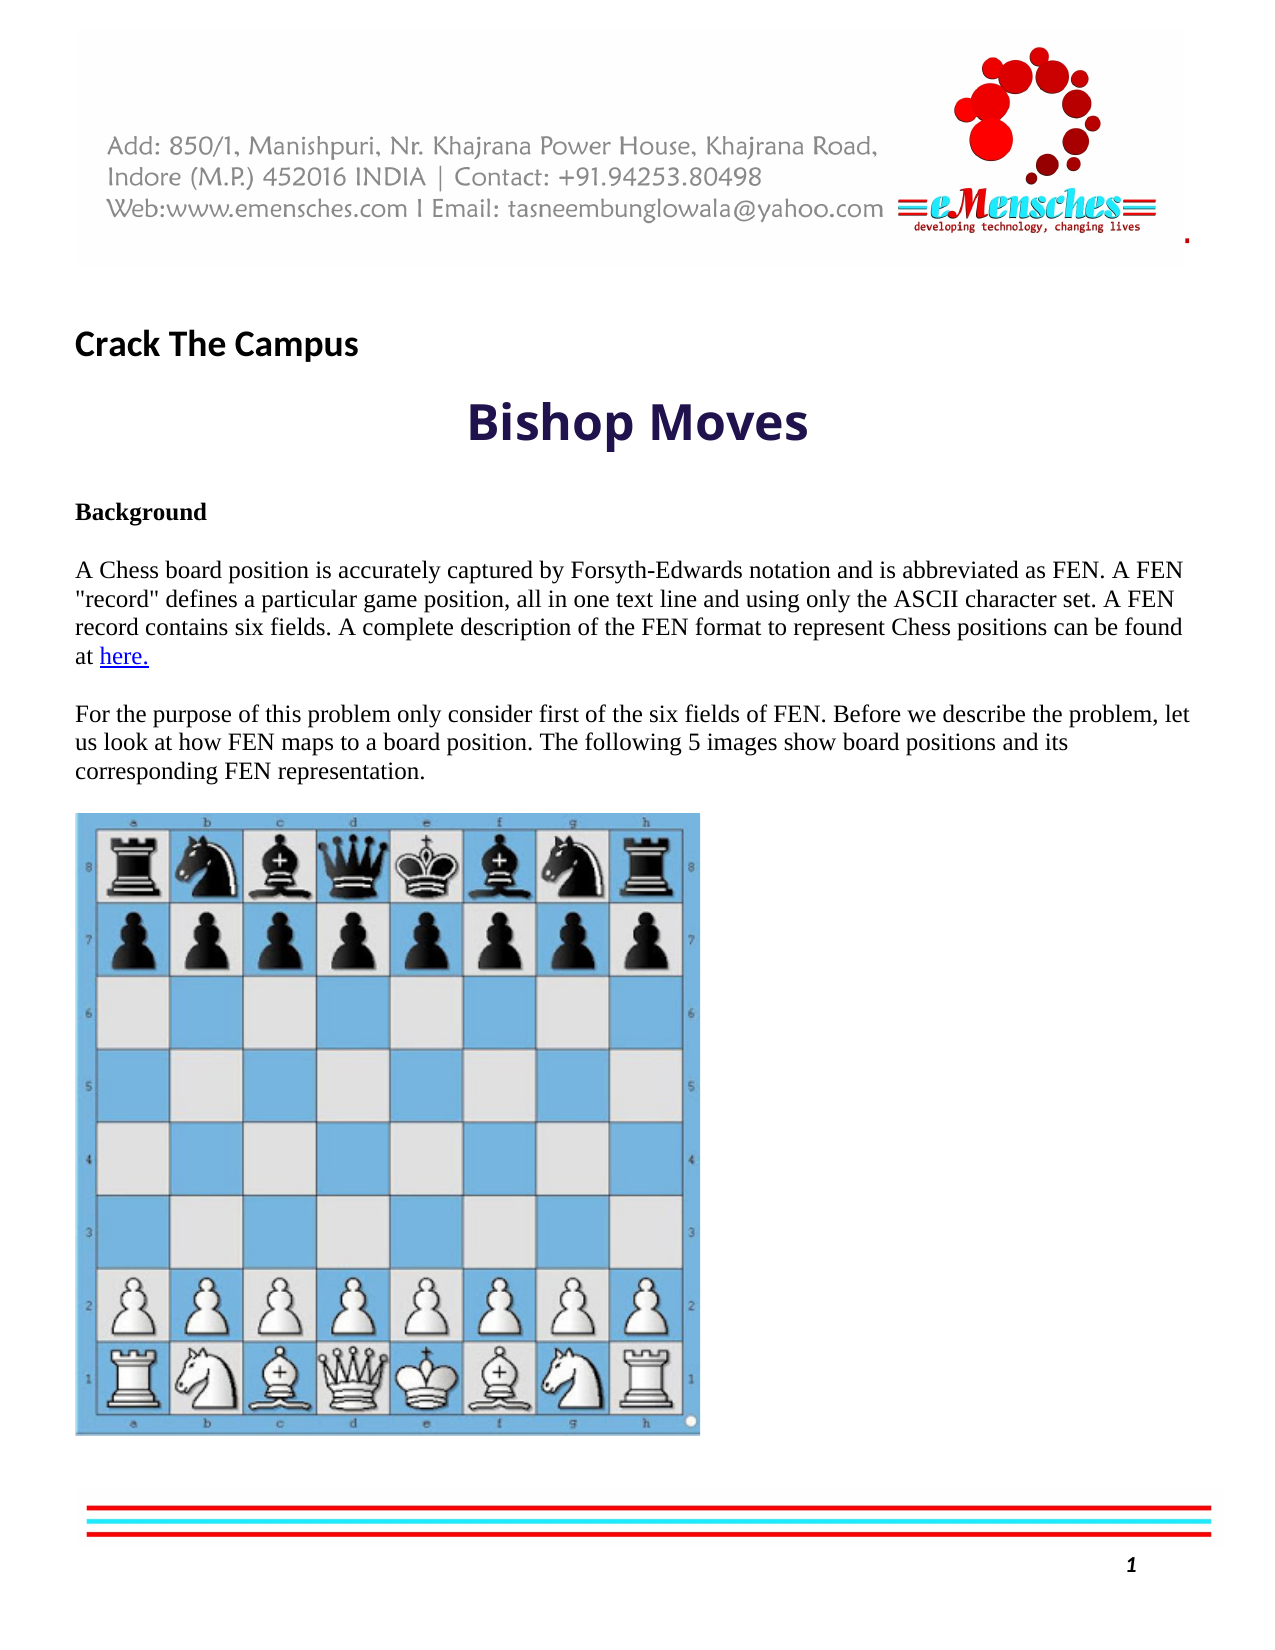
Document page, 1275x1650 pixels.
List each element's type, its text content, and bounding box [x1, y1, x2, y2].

text Bishop Moves [75, 386, 1200, 454]
picture [75, 813, 700, 1436]
picture [75, 29, 1186, 267]
text Crack The Campus [75, 320, 1200, 366]
picture [75, 1489, 1225, 1546]
